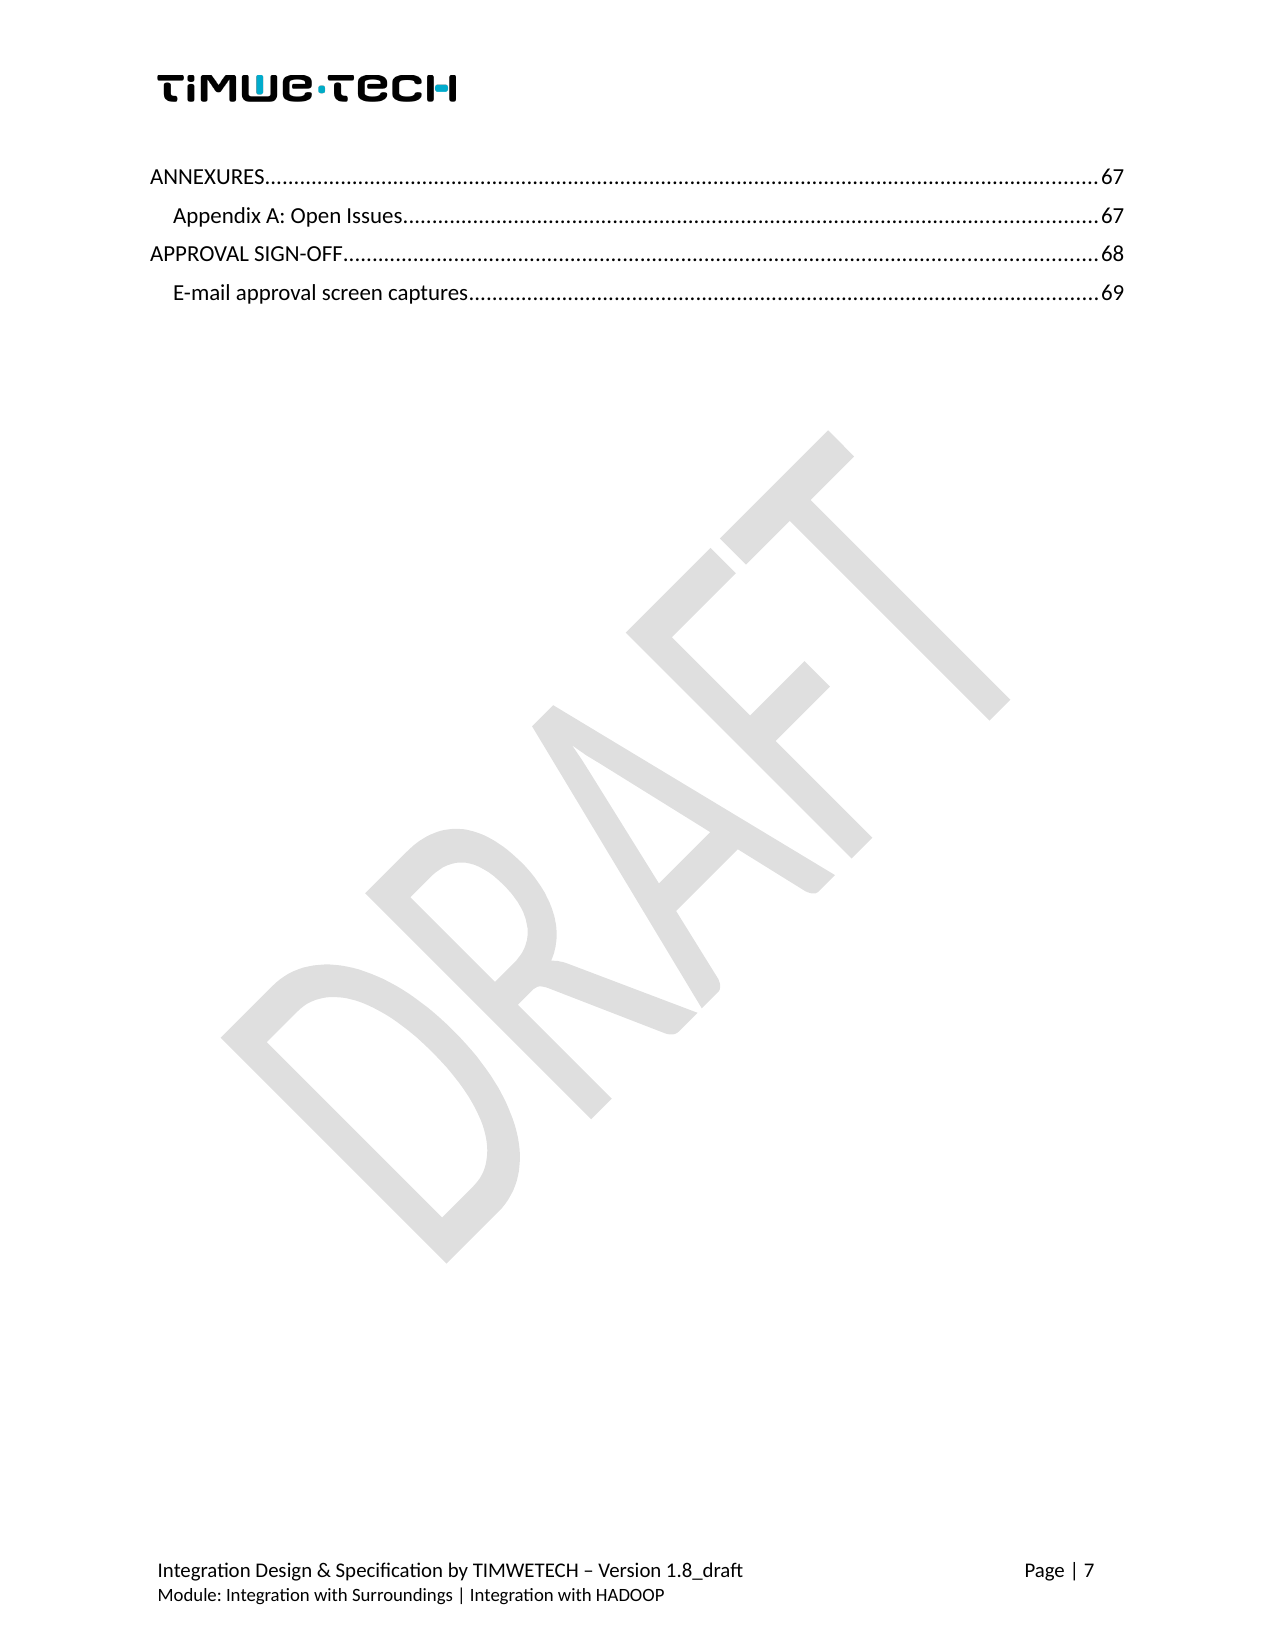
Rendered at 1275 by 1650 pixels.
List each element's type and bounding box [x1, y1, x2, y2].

picture [157, 75, 456, 102]
